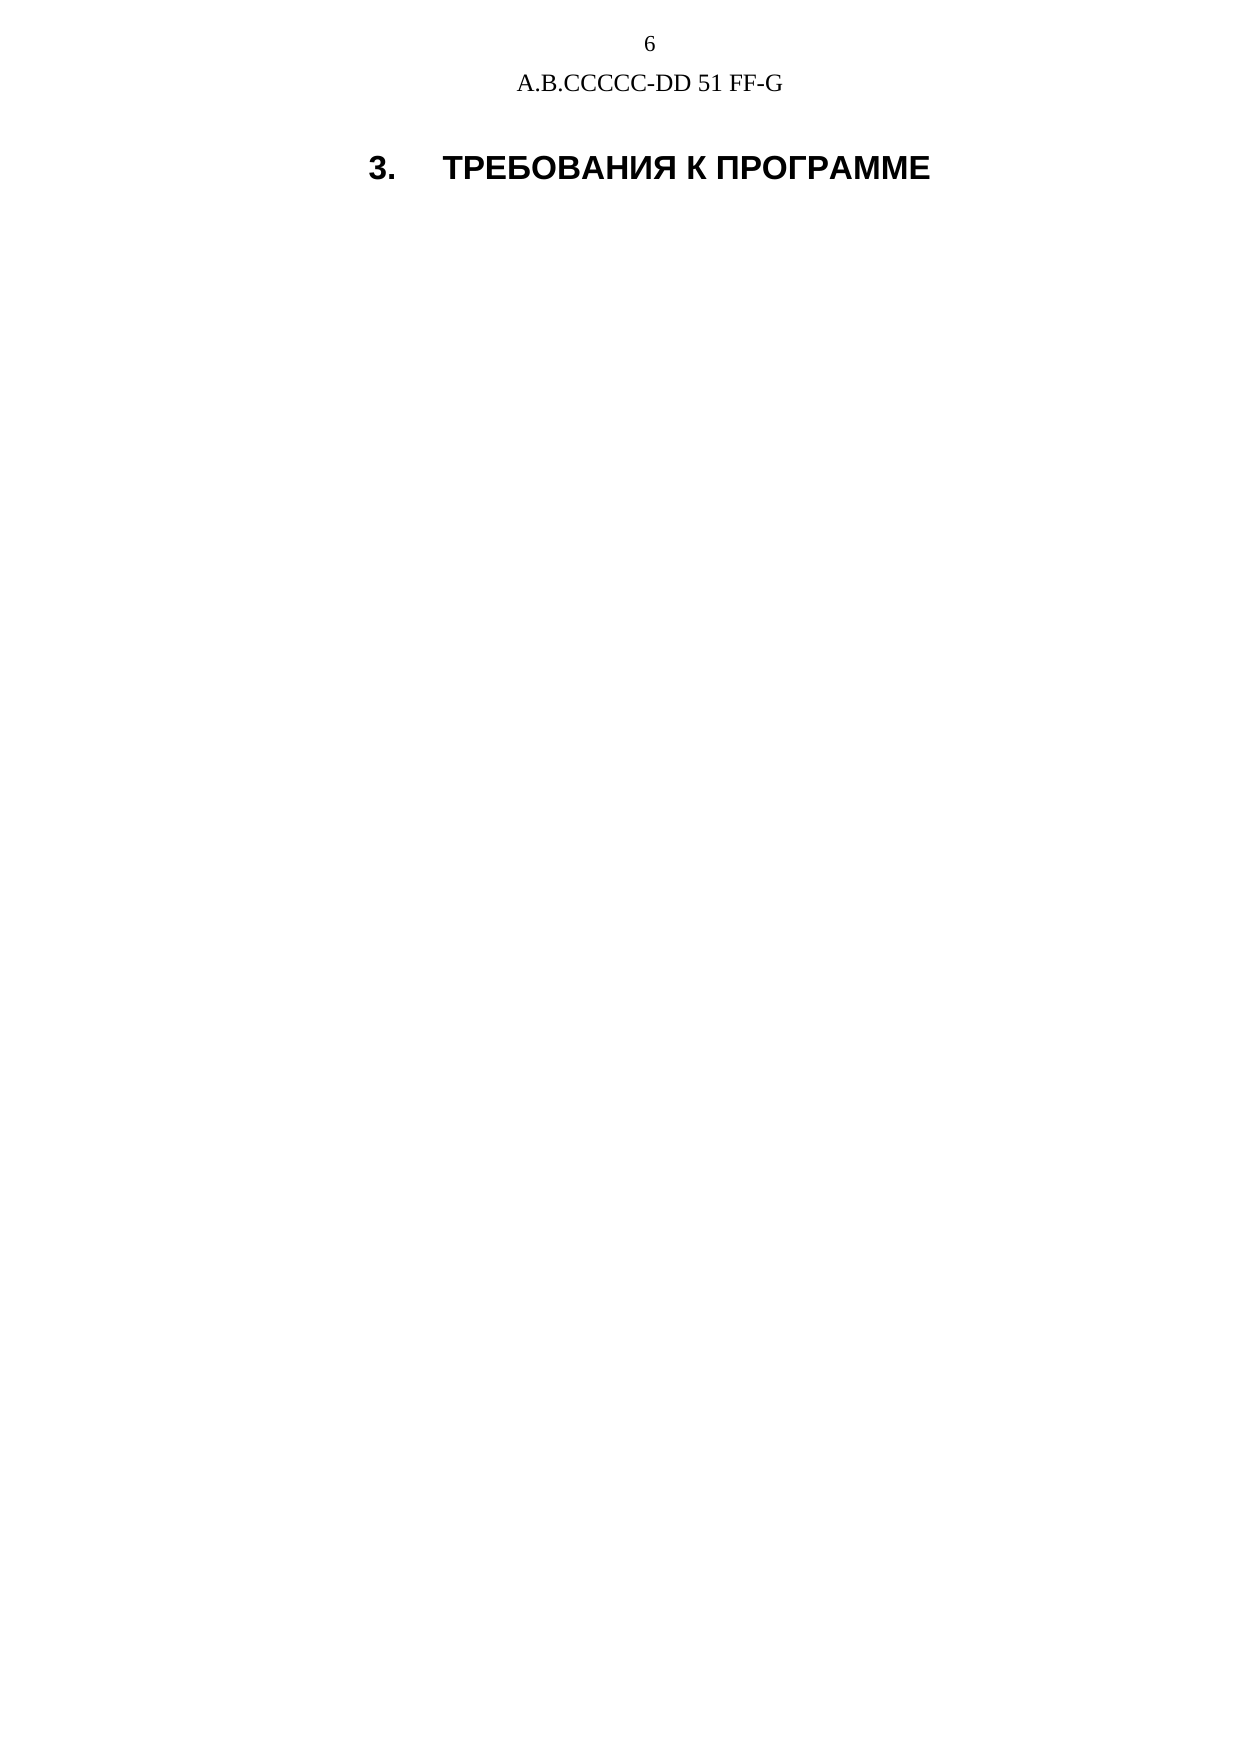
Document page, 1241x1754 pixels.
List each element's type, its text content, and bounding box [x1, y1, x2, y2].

subtitle Требования к программе [118, 148, 1181, 186]
